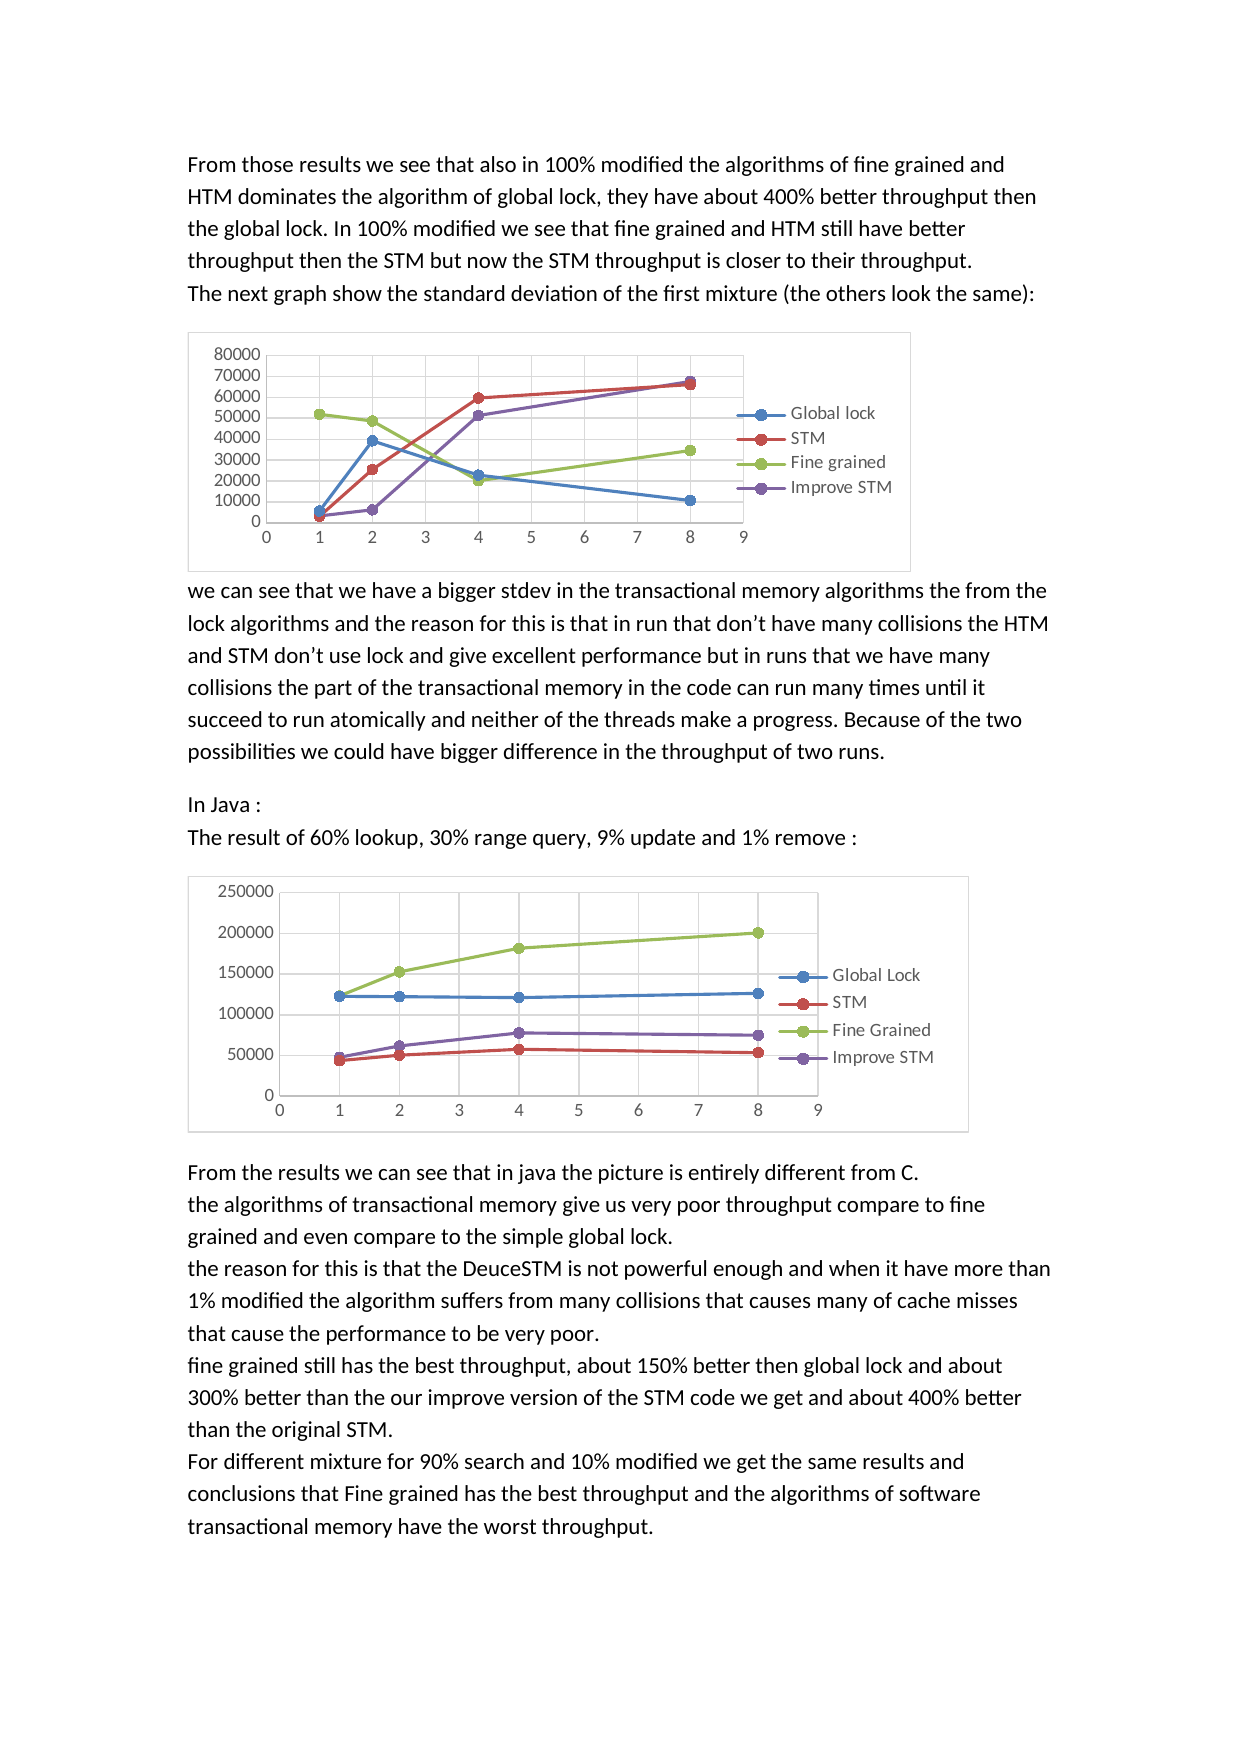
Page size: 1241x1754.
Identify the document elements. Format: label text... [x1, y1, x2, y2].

text From those results we see that also in 100% modified the algorithms of fine grained and HTM dominates the algorithm of global lock, they have about 400% better throughput then the global lock. In 100% modified we see that fine grained and HTM still have better throughput then the STM but now the STM throughput is closer to their throughput. The next graph show the standard deviation of the first mixture (the others look the same): [187, 150, 1053, 307]
text In Java : The result of 60% lookup, 30% range query, 9% update and 1% remove : [187, 790, 1053, 851]
text we can see that we have a bigger stdev in the transactional memory algorithms the from the lock algorithms and the reason for this is that in run that don’t have many collisions the HTM and STM don’t use lock and give excellent performance but in runs that we have many collisions the part of the transactional memory in the code can run many times until it succeed to run atomically and neither of the threads make a progress. Because of the two possibilities we could have bigger difference in the throughput of two runs. [187, 332, 1053, 765]
text From the results we can see that in java the picture is entirely different from C. the algorithms of transactional memory give us very poor throughput compare to fine grained and even compare to the simple global lock. the reason for this is that the DeuceSTM is not powerful enough and when it have more than 1% modified the algorithm suffers from many collisions that causes many of cache misses that cause the performance to be very poor. fine grained still has the best throughput, about 150% better then global lock and about 300% better than the our improve version of the STM code we get and about 400% better than the original STM. For different mixture for 90% search and 10% modified we get the same results and conclusions that Fine grained has the best throughput and the algorithms of software transactional memory have the worst throughput. [187, 1158, 1053, 1572]
